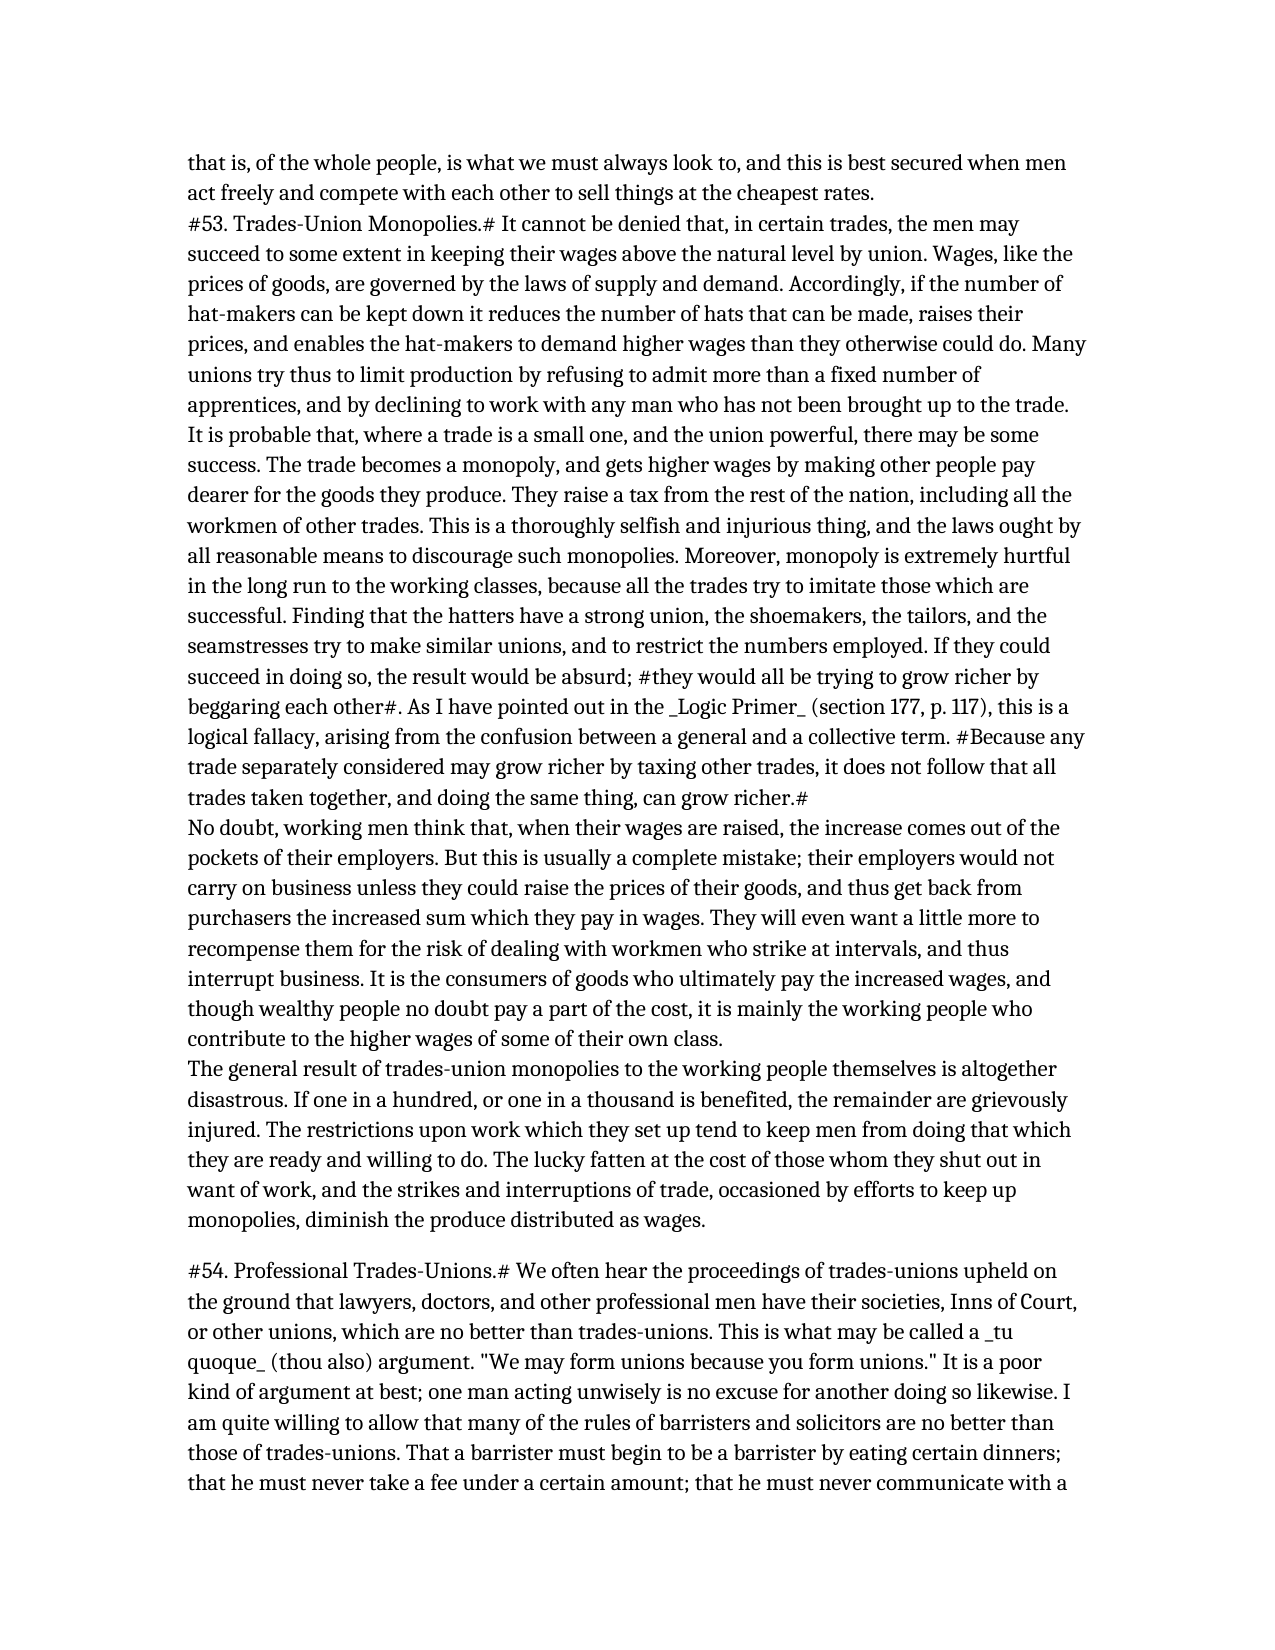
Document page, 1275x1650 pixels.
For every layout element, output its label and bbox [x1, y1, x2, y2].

text [187, 1258, 1087, 1496]
text [187, 150, 1087, 1234]
